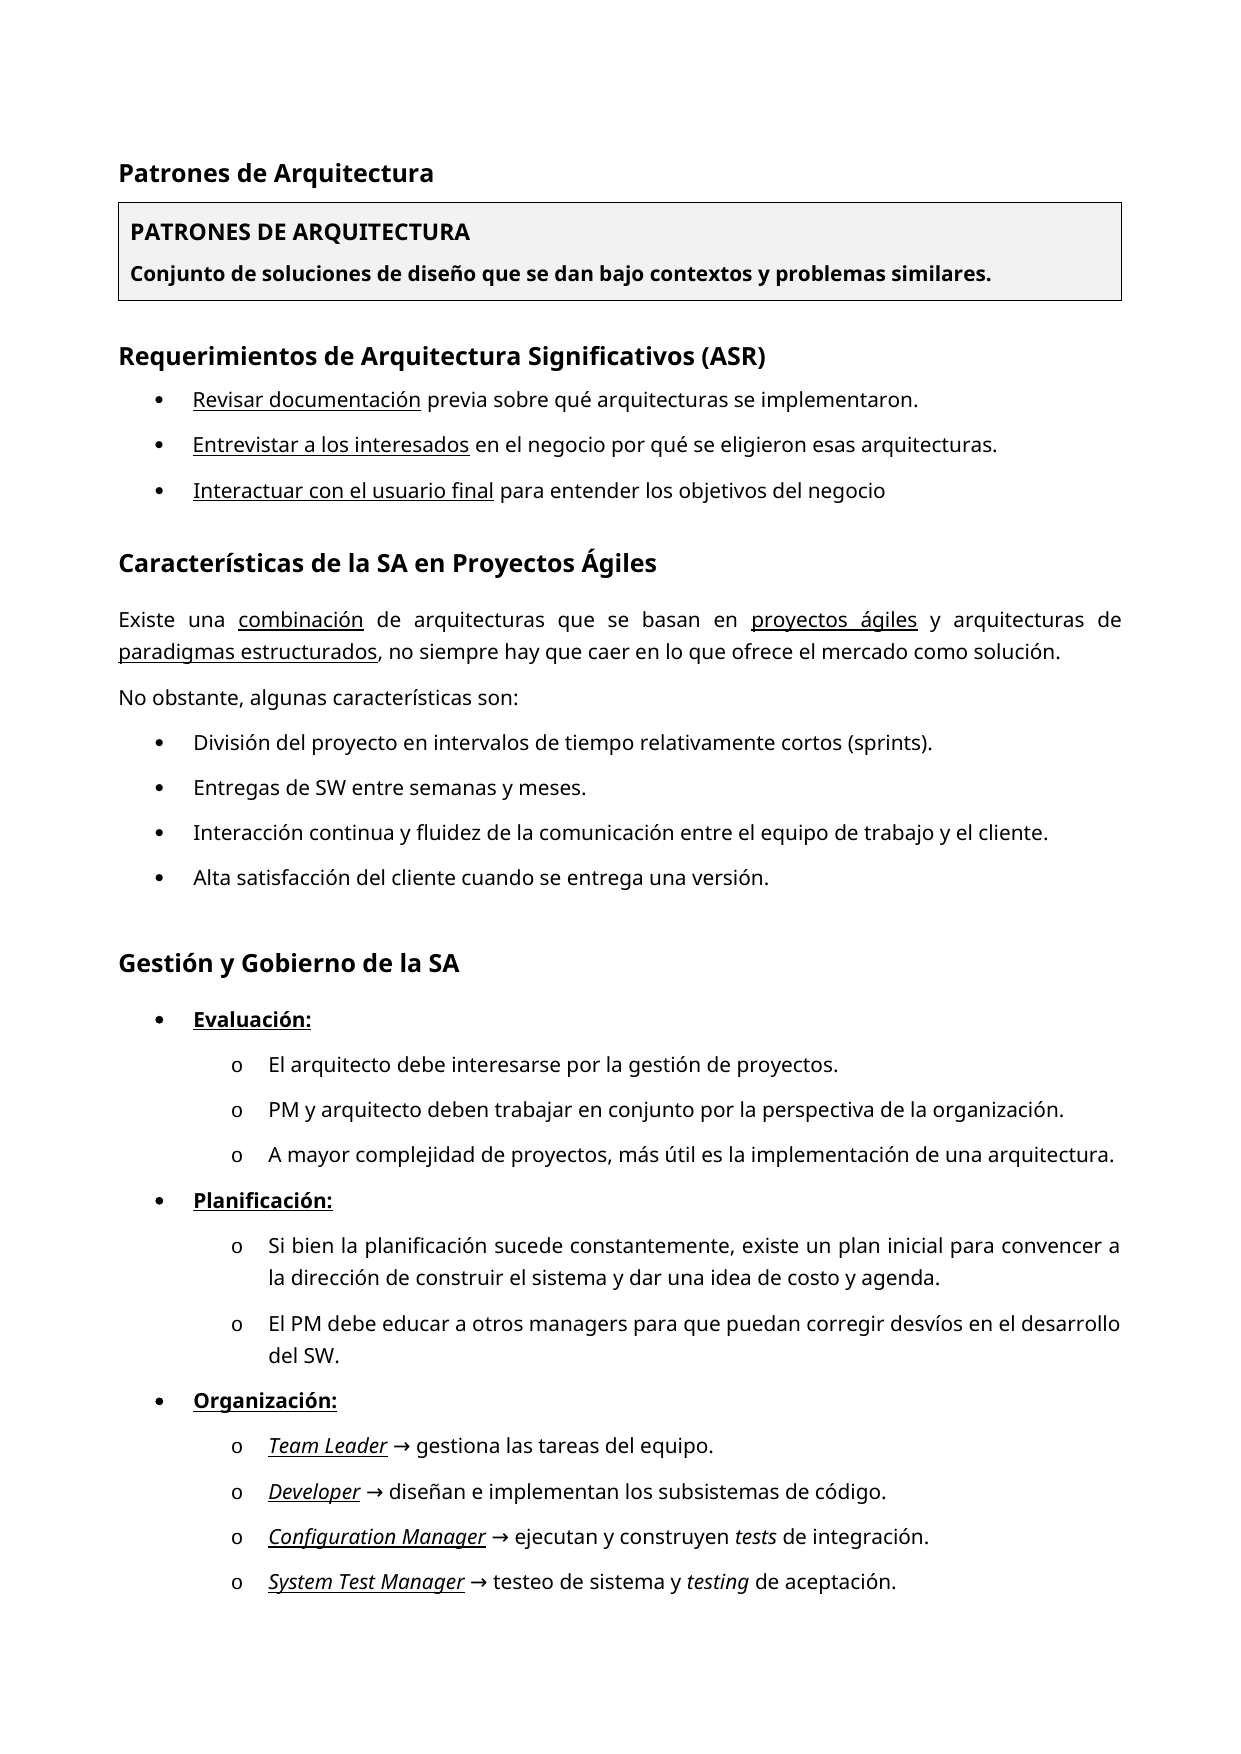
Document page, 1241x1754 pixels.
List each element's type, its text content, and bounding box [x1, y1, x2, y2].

list Si bien la planificación sucede constantemente, existe un plan inicial para convencer a la dirección de construir el sistema y dar una idea de costo y agenda. [231, 1231, 1122, 1292]
list El arquitecto debe interesarse por la gestión de proyectos. [231, 1050, 1122, 1078]
list PM y arquitecto deben trabajar en conjunto por la perspectiva de la organización. [231, 1095, 1122, 1124]
list Team Leader → gestiona las tareas del equipo. [231, 1432, 1122, 1460]
list Interactuar con el usuario final para entender los objetivos del negocio [156, 476, 1122, 504]
text Características de la SA en Proyectos Ágiles [118, 546, 1122, 580]
list División del proyecto en intervalos de tiempo relativamente cortos (sprints). [156, 728, 1122, 756]
list Organización: [156, 1386, 1122, 1415]
list El PM debe educar a otros managers para que puedan corregir desvíos en el desarrollo del SW. [231, 1309, 1122, 1370]
list Alta satisfacción del cliente cuando se entrega una versión. [156, 863, 1122, 891]
list System Test Manager → testeo de sistema y testing de aceptación. [231, 1567, 1122, 1596]
list Entregas de SW entre semanas y meses. [156, 773, 1122, 801]
list Revisar documentación previa sobre qué arquitecturas se implementaron. [155, 386, 1122, 414]
list Developer → diseñan e implementan los subsistemas de código. [231, 1477, 1122, 1505]
text Existe una combinación de arquitecturas que se basan en proyectos ágiles y arquitecturas de paradigmas estructurados, no siempre hay que caer en lo que ofrece el mercado como solución. [118, 605, 1122, 666]
text Patrones de Arquitectura [118, 156, 1122, 190]
table_header PATRONES DE ARQUITECTURA Conjunto de soluciones de diseño que se dan bajo contextos y problemas similares. [119, 203, 1121, 300]
list Entrevistar a los interesados en el negocio por qué se eligieron esas arquitecturas. [155, 431, 1122, 459]
list Evaluación: [156, 1005, 1122, 1033]
text No obstante, algunas características son: [118, 683, 1122, 711]
list Interacción continua y fluidez de la comunicación entre el equipo de trabajo y el cliente. [156, 818, 1122, 846]
list Planificación: [156, 1186, 1122, 1214]
list A mayor complejidad de proyectos, más útil es la implementación de una arquitectura. [231, 1140, 1122, 1169]
list Configuration Manager → ejecutan y construyen tests de integración. [231, 1522, 1122, 1551]
text Gestión y Gobierno de la SA [118, 946, 1122, 980]
text Requerimientos de Arquitectura Significativos (ASR) [118, 339, 1122, 373]
